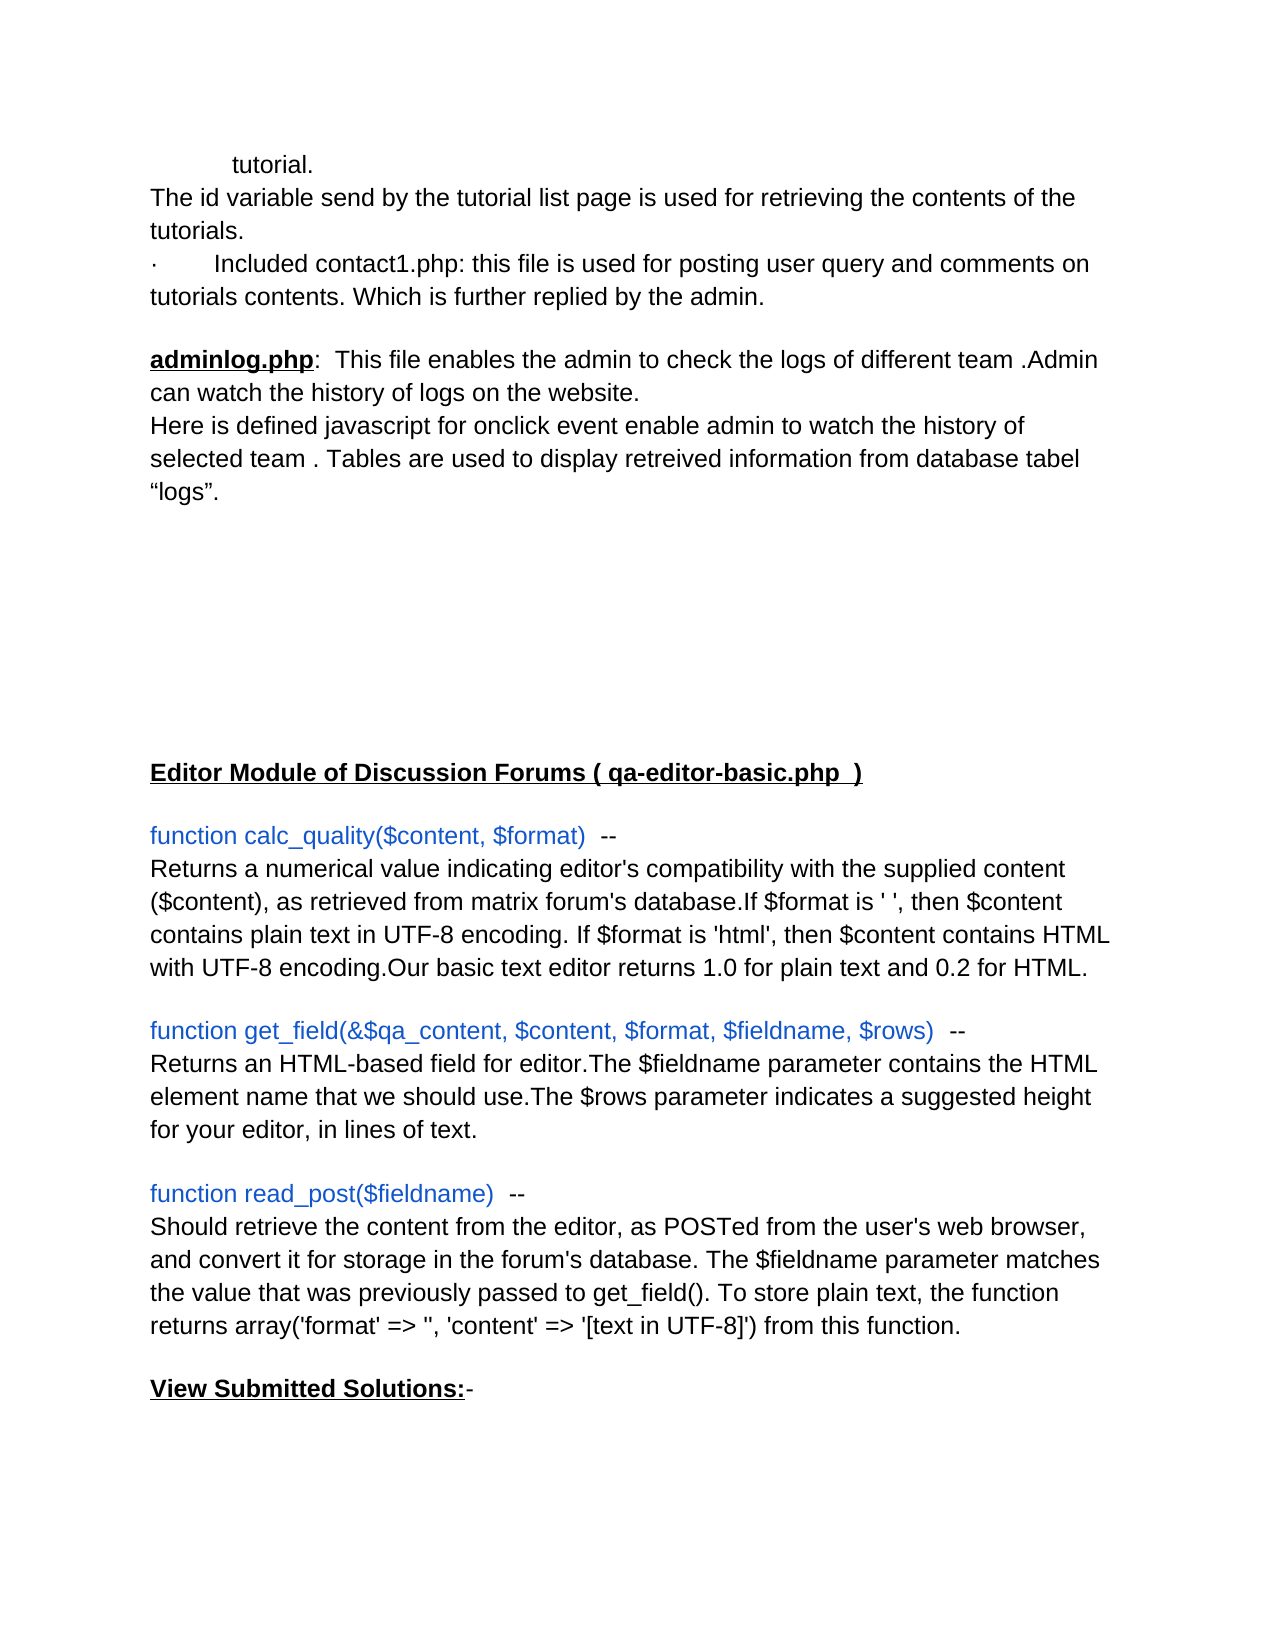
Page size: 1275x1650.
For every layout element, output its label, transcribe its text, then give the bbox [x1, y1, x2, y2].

text Returns a numerical value indicating editor's compatibility with the supplied content ($content), as retrieved from matrix forum's database.If $format is ' ', then $content contains plain text in UTF-8 encoding. If $format is 'html', then $content contains HTML with UTF-8 encoding.Our basic text editor returns 1.0 for plain text and 0.2 for HTML. [150, 854, 1125, 982]
text Should retrieve the content from the editor, as POSTed from the user's web browser, and convert it for storage in the forum's database. The $fieldname parameter matches the value that was previously passed to get_field(). To store plain text, the function returns array('format' => '', 'content' => '[text in UTF-8]') from this function. [150, 1212, 1125, 1339]
text Returns an HTML-based field for editor.The $fieldname parameter contains the HTML element name that we should use.The $rows parameter indicates a suggested height for your editor, in lines of text. [150, 1049, 1125, 1144]
text tutorial. [150, 150, 1125, 179]
text function read_post($fieldname) -- [150, 1178, 1125, 1207]
text function get_field(&$qa_content, $content, $format, $fieldname, $rows) -- [150, 1016, 1125, 1045]
text Here is defined javascript for onclick event enable admin to watch the history of selected team . Tables are used to display retreived information from database tabel “logs”. [150, 411, 1125, 506]
text adminlog.php: This file enables the admin to check the logs of different team .Admin can watch the history of logs on the website. [150, 345, 1125, 407]
text Editor Module of Discussion Forums ( qa-editor-basic.php ) [150, 758, 1125, 786]
text · Included contact1.php: this file is used for posting user query and comments on tutorials contents. Which is further replied by the admin. [150, 249, 1125, 311]
text function calc_quality($content, $format) -- [150, 821, 1125, 850]
text The id variable send by the tutorial list page is used for retrieving the contents of the tutorials. [150, 183, 1125, 245]
text View Submitted Solutions:- [150, 1374, 1125, 1403]
